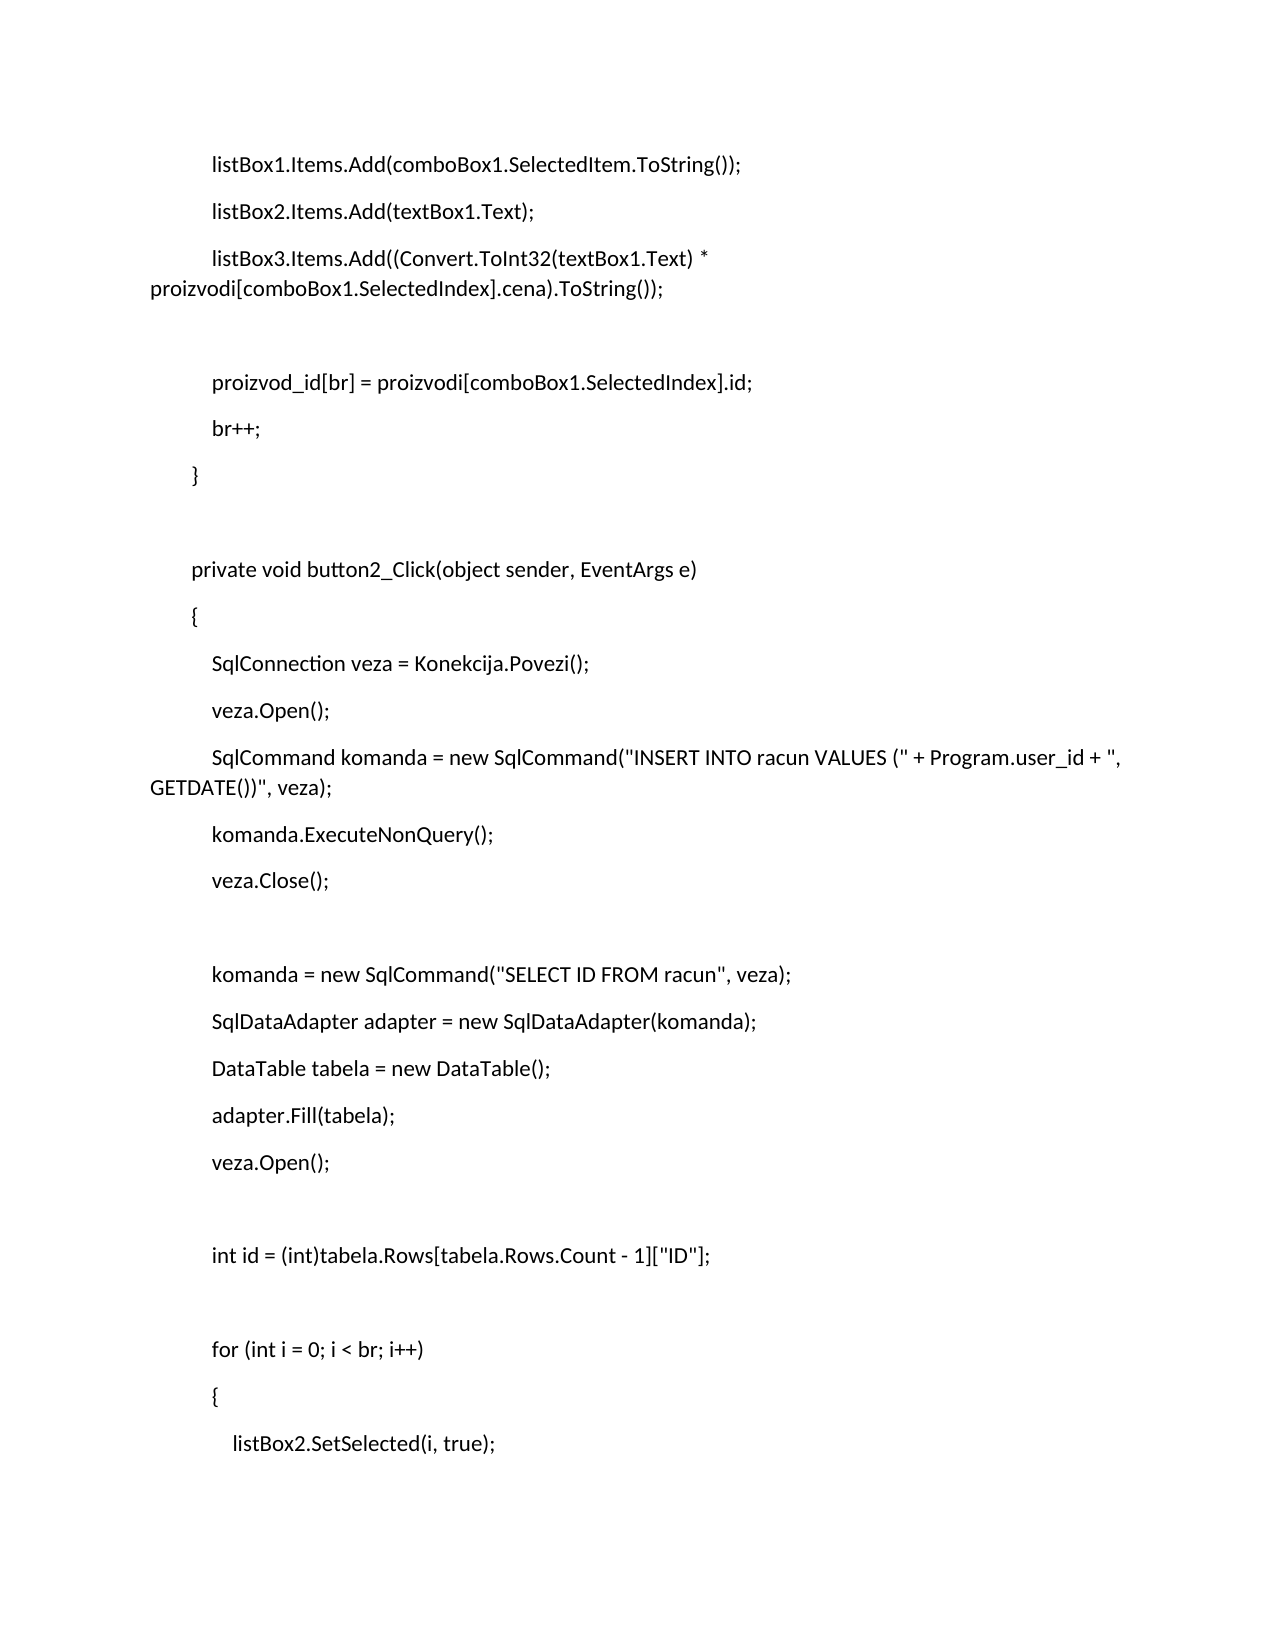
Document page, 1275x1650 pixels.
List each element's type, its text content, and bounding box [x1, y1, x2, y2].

text listBox2.SetSelected(i, true); [150, 1429, 1125, 1457]
text veza.Close(); [150, 867, 1125, 895]
text komanda.ExecuteNonQuery(); [150, 820, 1125, 848]
text DataTable tabela = new DataTable(); [150, 1054, 1125, 1082]
text proizvod_id[br] = proizvodi[comboBox1.SelectedIndex].id; [150, 368, 1125, 396]
text for (int i = 0; i < br; i++) [150, 1335, 1125, 1363]
text listBox3.Items.Add((Convert.ToInt32(textBox1.Text) * proizvodi[comboBox1.SelectedIndex].cena).ToString()); [150, 244, 1125, 302]
text veza.Open(); [150, 1148, 1125, 1176]
text int id = (int)tabela.Rows[tabela.Rows.Count - 1]["ID"]; [150, 1242, 1125, 1270]
text { [150, 1382, 1125, 1410]
text { [150, 602, 1125, 630]
text } [150, 461, 1125, 489]
text listBox1.Items.Add(comboBox1.SelectedItem.ToString()); [150, 150, 1125, 178]
text br++; [150, 414, 1125, 443]
text SqlCommand komanda = new SqlCommand("INSERT INTO racun VALUES (" + Program.user_id + ", GETDATE())", veza); [150, 743, 1125, 801]
text komanda = new SqlCommand("SELECT ID FROM racun", veza); [150, 960, 1125, 988]
text veza.Open(); [150, 696, 1125, 724]
text private void button2_Click(object sender, EventArgs e) [150, 555, 1125, 583]
text SqlDataAdapter adapter = new SqlDataAdapter(komanda); [150, 1007, 1125, 1035]
text SqlConnection veza = Konekcija.Povezi(); [150, 649, 1125, 677]
text adapter.Fill(tabela); [150, 1101, 1125, 1129]
text listBox2.Items.Add(textBox1.Text); [150, 197, 1125, 225]
